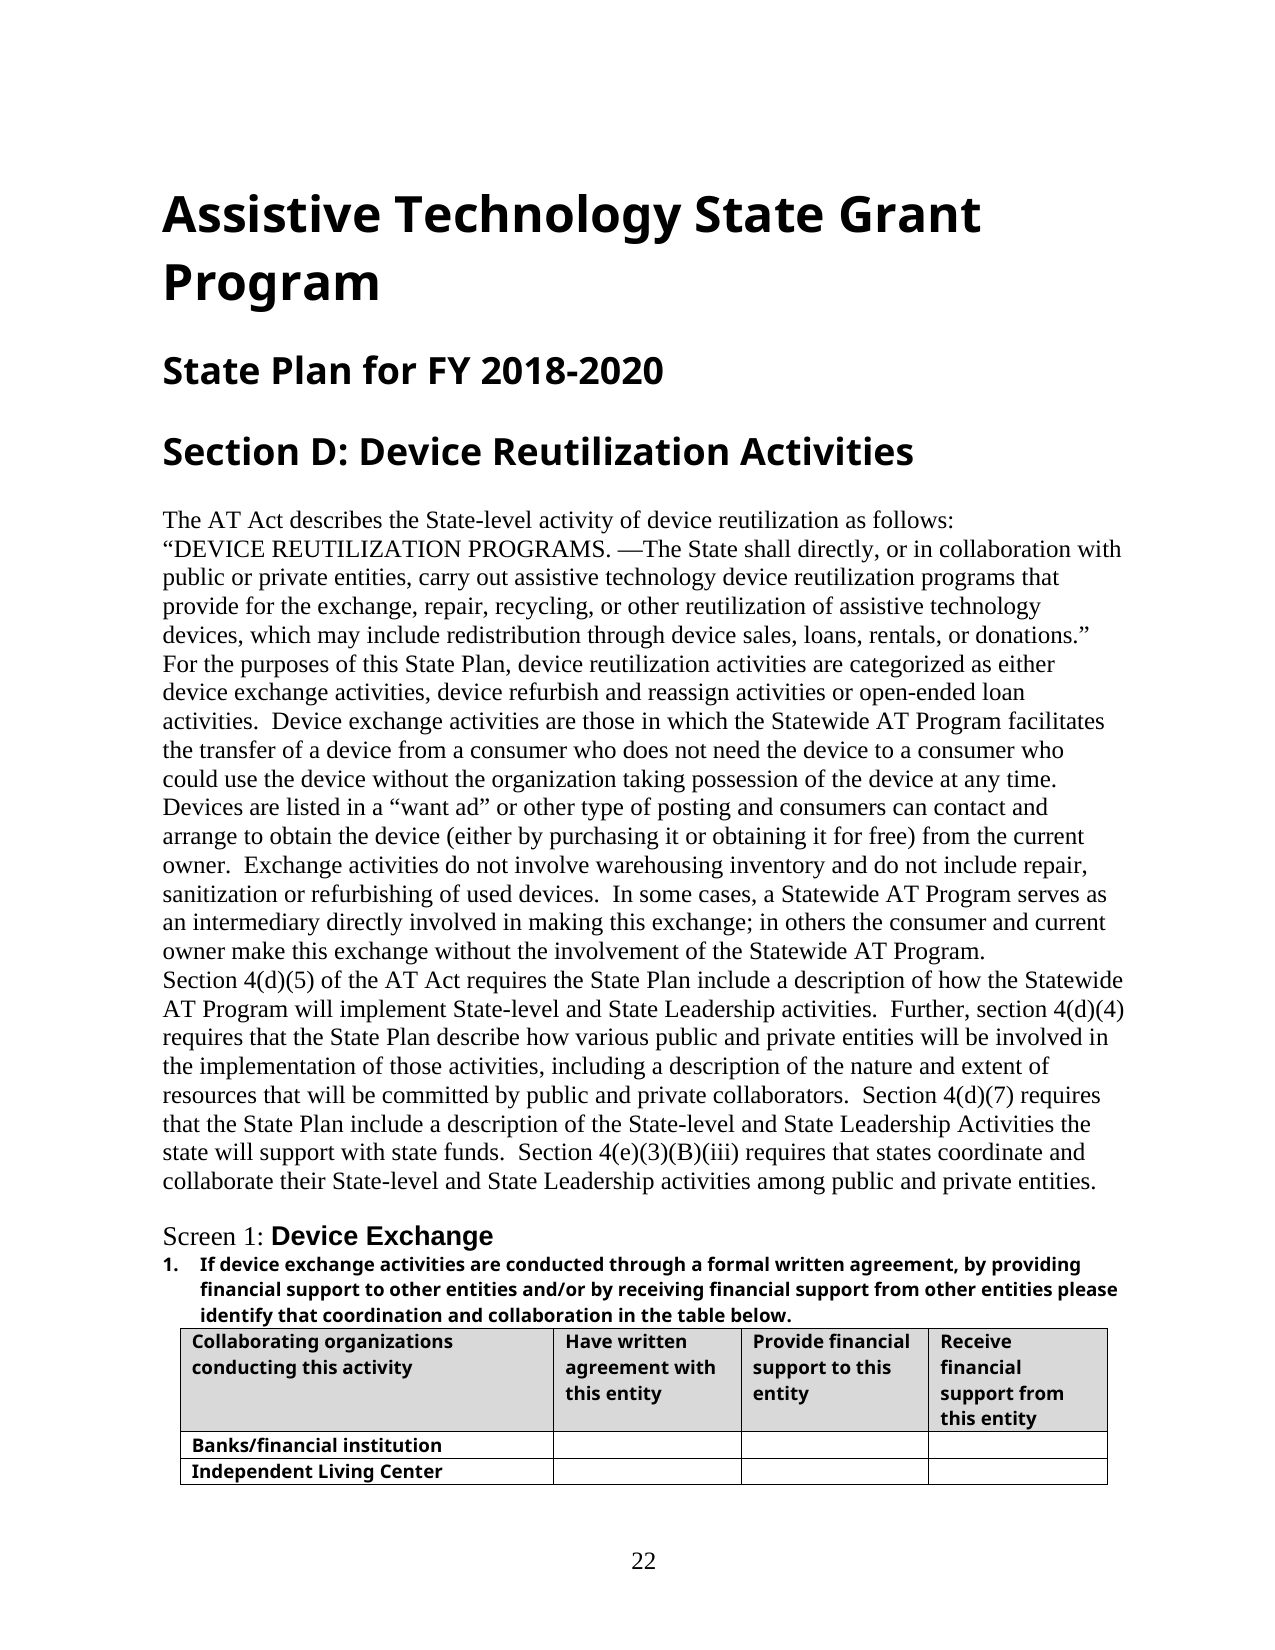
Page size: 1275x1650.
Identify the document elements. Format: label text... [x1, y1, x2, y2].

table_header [742, 1329, 928, 1431]
text Section 4(d)(5) of the AT Act requires the State Plan include a description of how the Statewide AT Program will implement State-level and State Leadership activities. Further, section 4(d)(4) requires that the State Plan describe how various public and private entities will be involved in the implementation of those activities, including a description of the nature and extent of resources that will be committed by public and private collaborators. Section 4(d)(7) requires that the State Plan include a description of the State-level and State Leadership Activities the state will support with state funds. Section 4(e)(3)(B)(iii) requires that states coordinate and collaborate their State-level and State Leadership activities among public and private entities. [162, 965, 1125, 1195]
table_cell [554, 1459, 741, 1484]
table_cell [554, 1432, 741, 1457]
table_cell [742, 1432, 928, 1457]
table_header Have written agreement with this entity [554, 1329, 741, 1431]
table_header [929, 1329, 1107, 1431]
subtitle Device Reutilization Activities [162, 425, 1125, 476]
table_cell Banks/financial institution [181, 1432, 553, 1457]
table_cell [929, 1432, 1107, 1457]
table_cell [929, 1459, 1107, 1484]
subtitle Device Exchange [162, 1220, 1125, 1251]
table_cell Independent Living Center [181, 1459, 553, 1484]
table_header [181, 1329, 553, 1431]
text For the purposes of this State Plan, device reutilization activities are categorized as either device exchange activities, device refurbish and reassign activities or open-ended loan activities. Device exchange activities are those in which the Statewide AT Program facilitates the transfer of a device from a consumer who does not need the device to a consumer who could use the device without the organization taking possession of the device at any time. Devices are listed in a “want ad” or other type of posting and consumers can contact and arrange to obtain the device (either by purchasing it or obtaining it for free) from the current owner. Exchange activities do not involve warehousing inventory and do not include repair, sanitization or refurbishing of used devices. In some cases, a Statewide AT Program serves as an intermediary directly involved in making this exchange; in others the consumer and current owner make this exchange without the involvement of the Statewide AT Program. [162, 649, 1125, 965]
text Assistive Technology State Grant Program [162, 179, 1125, 315]
text “DEVICE REUTILIZATION PROGRAMS. —The State shall directly, or in collaboration with public or private entities, carry out assistive technology device reutilization programs that provide for the exchange, repair, recycling, or other reutilization of assistive technology devices, which may include redistribution through device sales, loans, rentals, or donations.” [162, 534, 1125, 649]
table_cell [742, 1459, 928, 1484]
text The AT Act describes the State-level activity of device reutilization as follows: [162, 505, 1125, 534]
list If device exchange activities are conducted through a formal written agreement, by providing financial support to other entities and/or by receiving financial support from other entities please identify that coordination and collaboration in the table below. [162, 1251, 1125, 1328]
text State Plan for FY 2018-2020 [162, 344, 1125, 396]
